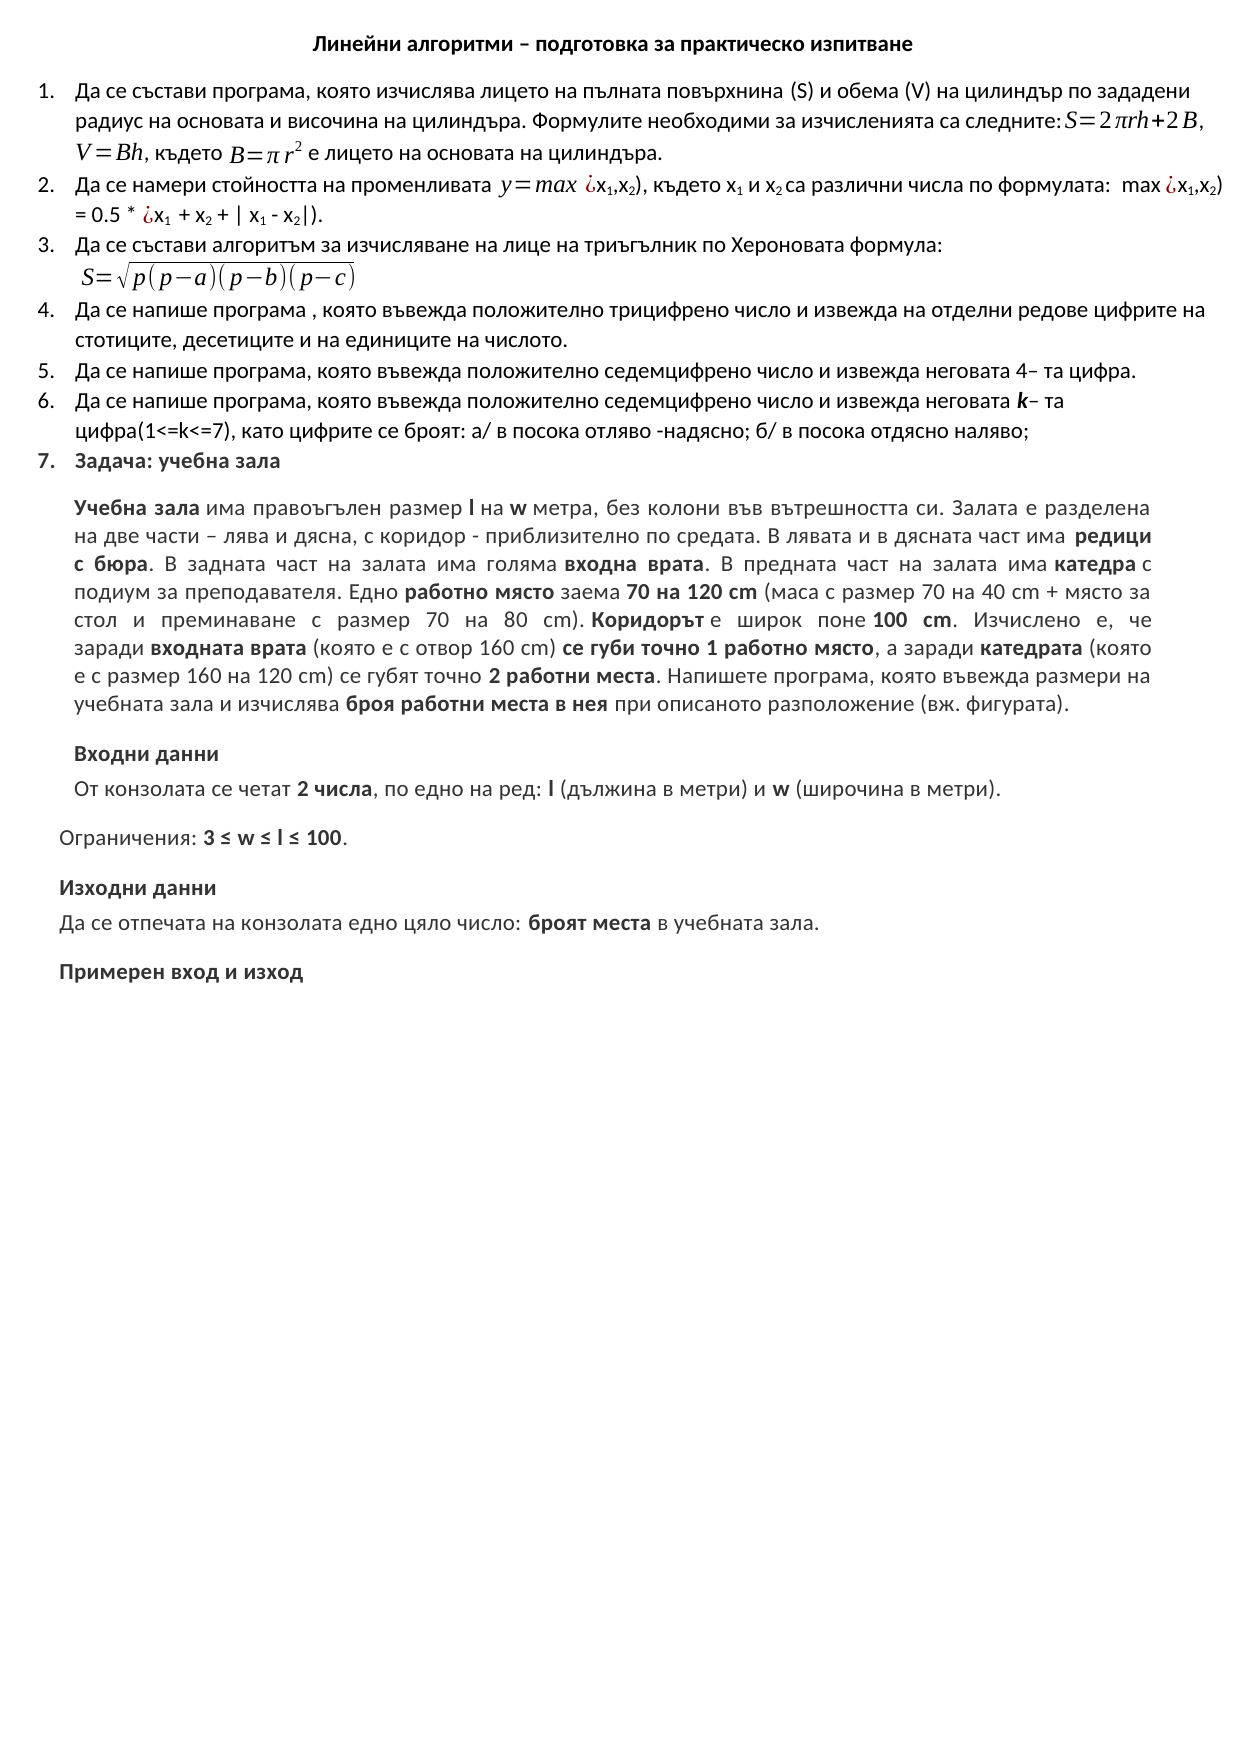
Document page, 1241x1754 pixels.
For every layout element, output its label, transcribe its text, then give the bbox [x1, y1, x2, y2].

text Ограничения: 3 ≤ w ≤ l ≤ 100. [59, 823, 1226, 851]
text Линейни алгоритми – подготовка за практическо изпитване [0, 29, 1226, 58]
list Да се намери стойността на променливата x1,x2), където x1 и x2 са различни числа по формулата: maxx1,x2) = 0.5 * x1 + x2 + | x1 - x2|). [37, 170, 1226, 228]
text Примерен вход и изход [59, 957, 1181, 986]
list Да се напише програма , която въвежда положително трицифрено число и извежда на отделни редове цифрите на стотиците, десетиците и на единиците на числото. [37, 295, 1226, 353]
list Задача: учебна зала [37, 446, 1226, 474]
text От конзолата се четат 2 числа, по едно на ред: l (дължина в метри) и w (широчина в метри). [74, 774, 1226, 802]
list Да се състави програма, която изчислява лицето на пълната повърхнина (S) и обема (V) на цилиндър по зададени радиус на основата и височина на цилиндъра. Формулите необходими за изчисленията са следните:, , където е лицето на основата на цилиндъра. [37, 76, 1226, 168]
text Учебна зала има правоъгълен размер l на w метра, без колони във вътрешността си. Залата е разделена на две части – лява и дясна, с коридор - приблизително по средата. В лявата и в дясната част има редици с бюра. В задната част на залата има голяма входна врата. В предната част на залата има катедра с подиум за преподавателя. Едно работно място заема 70 на 120 cm (маса с размер 70 на 40 cm + място за стол и преминаване с размер 70 на 80 cm). Коридорът е широк поне 100 cm. Изчислено е, че заради входната врата (която е с отвор 160 cm) се губи точно 1 работно място, а заради катедрата (която е с размер 160 на 120 cm) се губят точно 2 работни места. Напишете програма, която въвежда размери на учебната зала и изчислява броя работни места в нея при описаното разположение (вж. фигурата). [74, 493, 1152, 717]
text Входни данни [74, 739, 1226, 767]
list Да се напише програма, която въвежда положително седемцифрено число и извежда неговата k– та цифра(1<=k<=7), като цифрите се броят: а/ в посока отляво -надясно; б/ в посока отдясно наляво; [37, 386, 1226, 444]
list Да се състави алгоритъм за изчисляване на лице на триъгълник по Хероновата формула: [37, 231, 1226, 259]
text Изходни данни [59, 873, 1181, 901]
list Да се напише програма, която въвежда положително седемцифрено число и извежда неговата 4– та цифра. [37, 356, 1226, 384]
text Да се отпечата на конзолата едно цяло число: броят места в учебната зала. [59, 908, 1181, 936]
